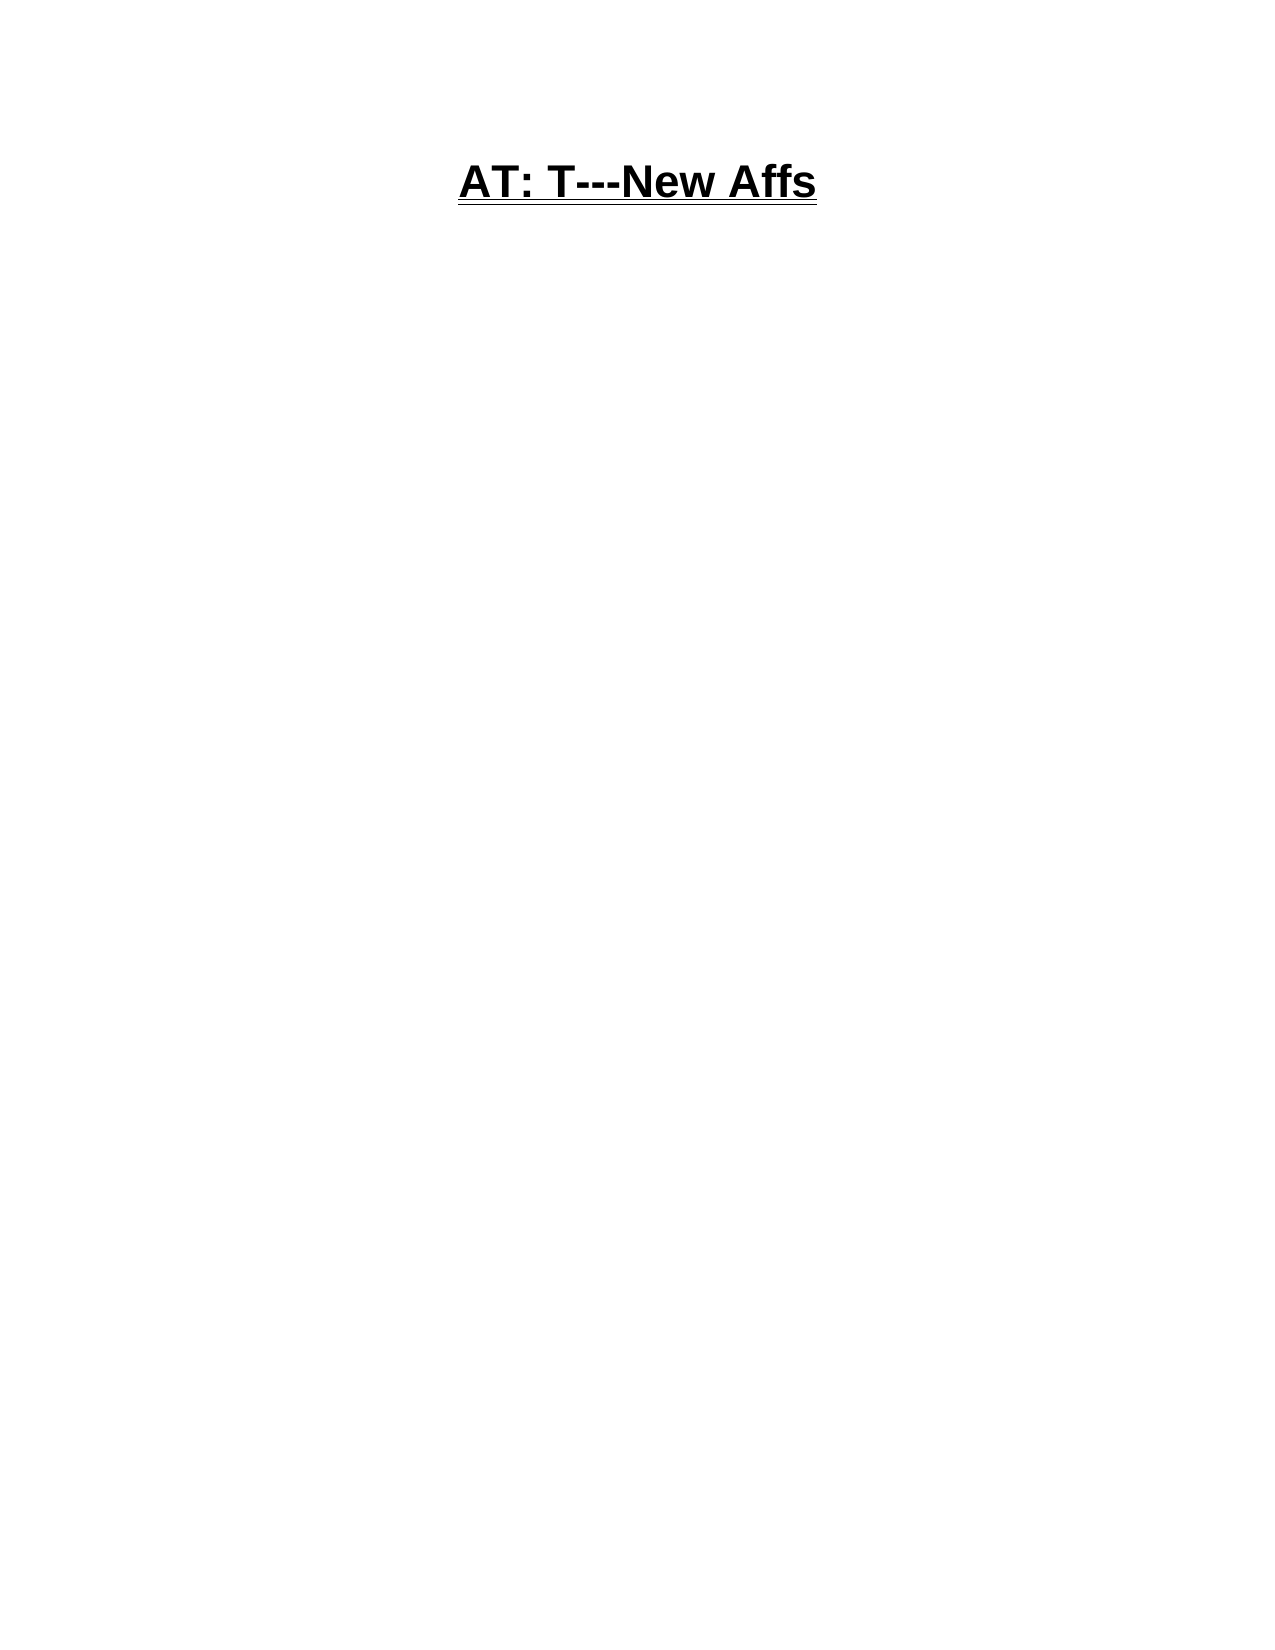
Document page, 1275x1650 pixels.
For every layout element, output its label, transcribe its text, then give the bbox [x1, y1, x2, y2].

subtitle AT: T---New Affs [150, 154, 1125, 207]
